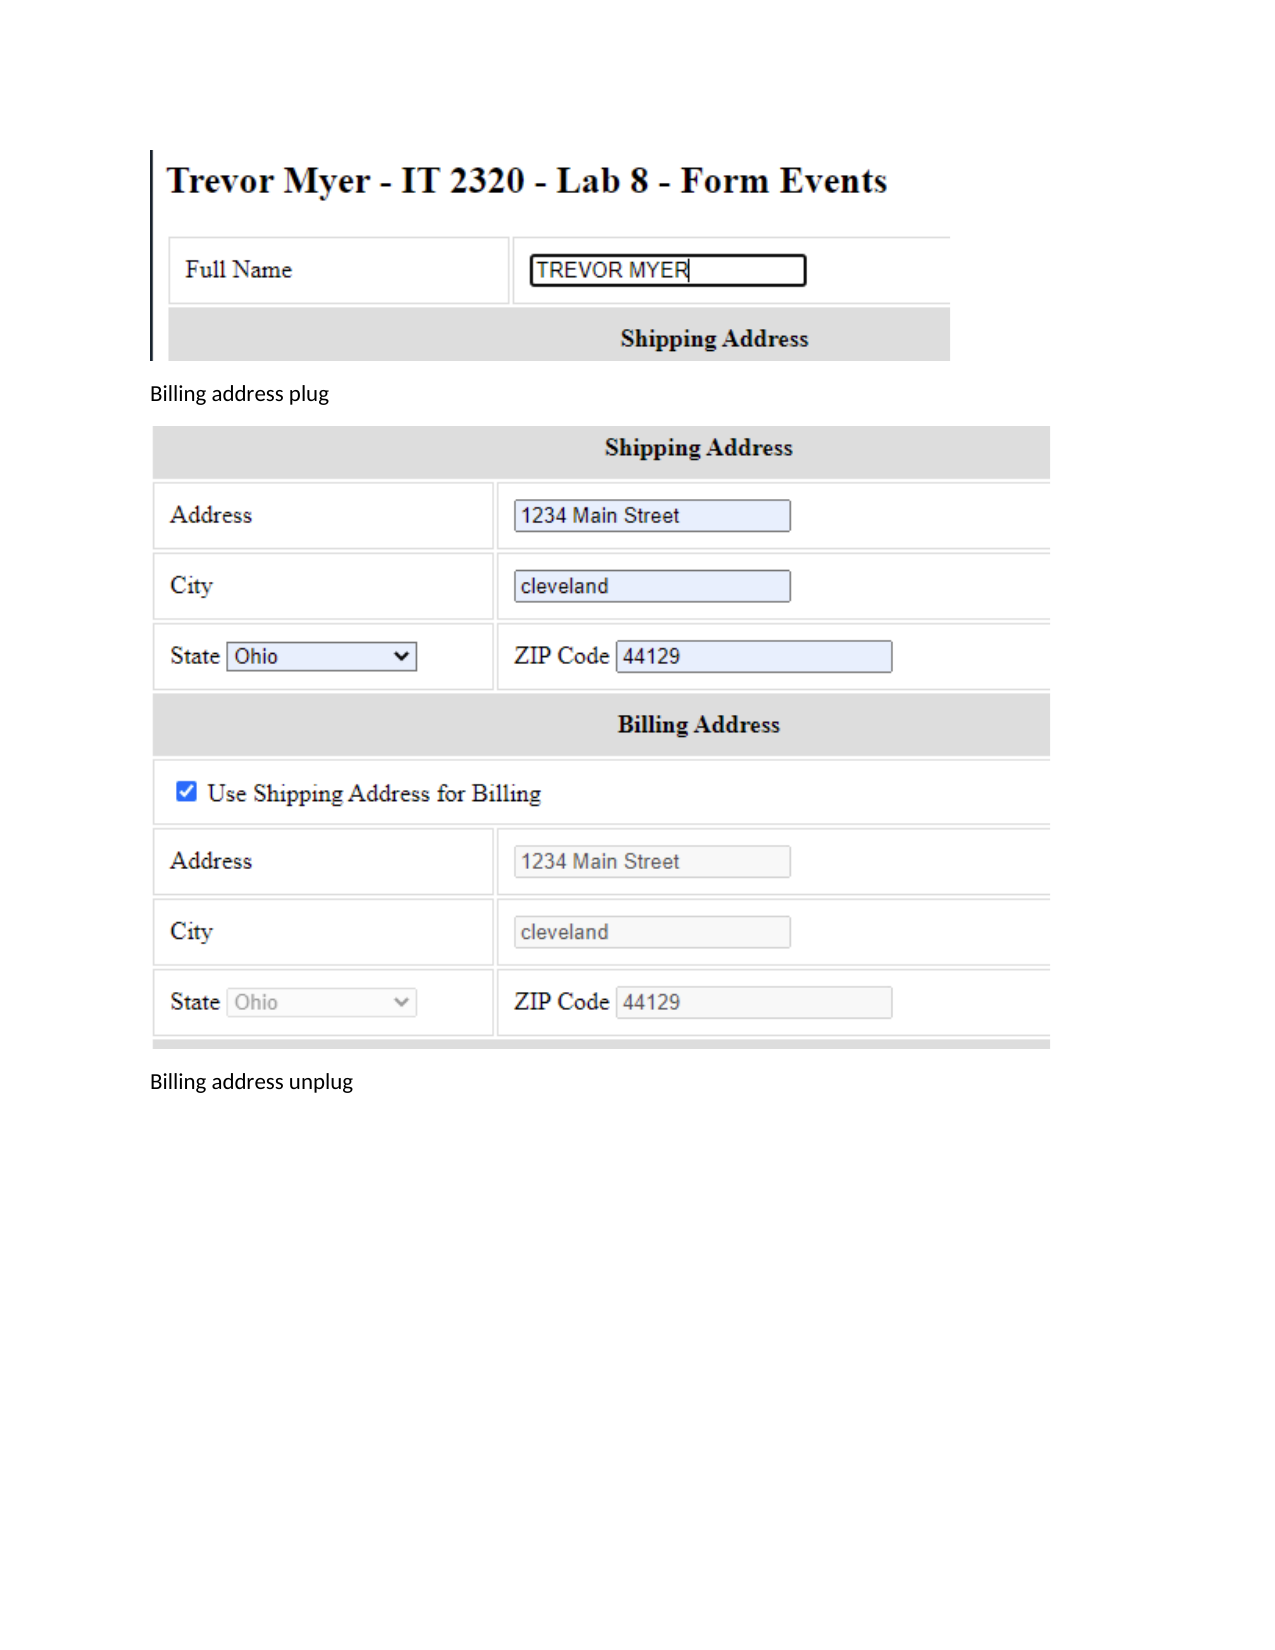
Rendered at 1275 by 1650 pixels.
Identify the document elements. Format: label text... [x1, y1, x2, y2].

picture [150, 426, 1050, 1049]
text Billing address plug [150, 379, 1125, 408]
text Billing address unplug [150, 1067, 1125, 1095]
picture [150, 150, 951, 361]
